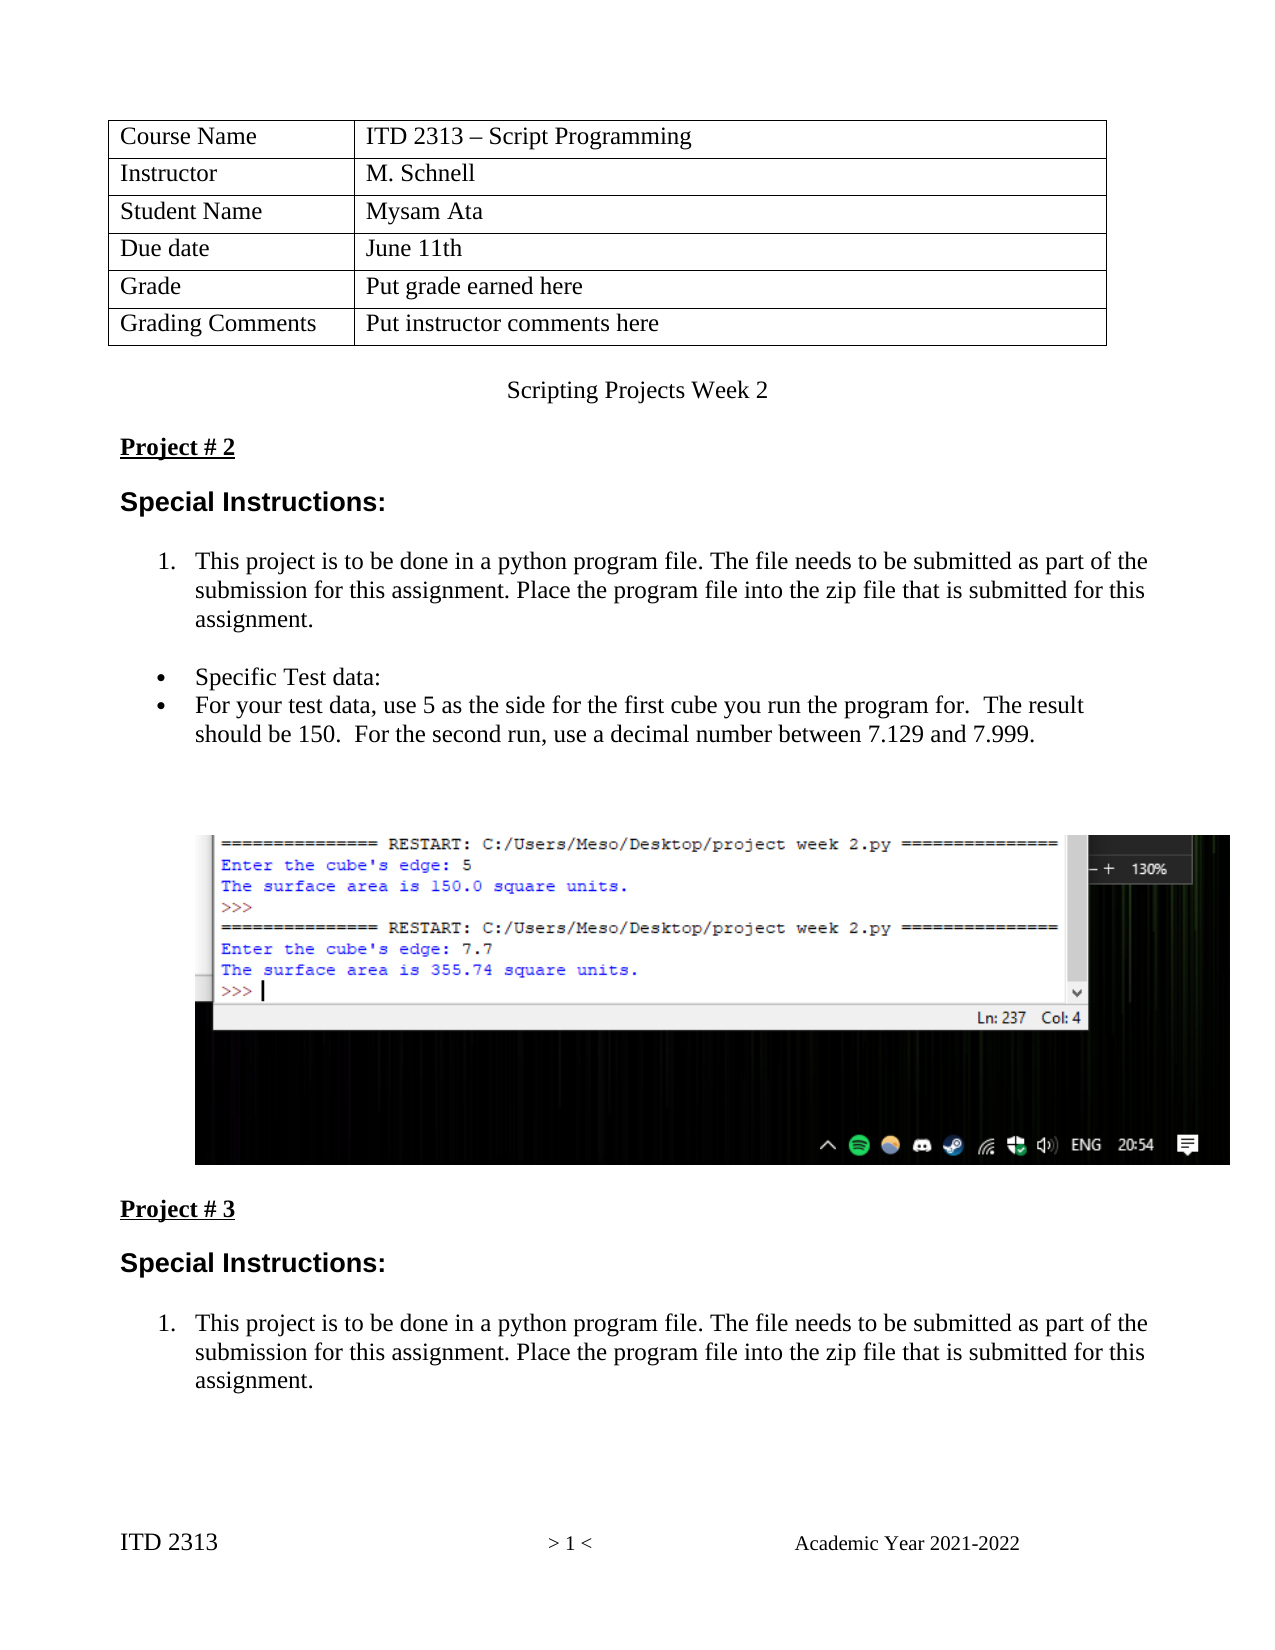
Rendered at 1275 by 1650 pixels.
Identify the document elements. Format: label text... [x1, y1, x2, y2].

table_cell Student Name [109, 196, 354, 232]
subtitle Project # 3 [120, 1194, 1155, 1222]
table_cell Grading Comments [109, 309, 354, 345]
table_cell Put instructor comments here [355, 309, 1106, 345]
picture [195, 835, 1230, 1165]
table_cell Due date [109, 234, 354, 270]
subtitle Special Instructions: [120, 1247, 1155, 1279]
list This project is to be done in a python program file. The file needs to be submitted as part of the submission for this assignment. Place the program file into the zip file that is submitted for this assignment. [157, 1308, 1155, 1394]
table_cell M. Schnell [355, 159, 1106, 195]
table_cell Mysam Ata [355, 196, 1106, 232]
subtitle Special Instructions: [120, 486, 1155, 517]
table_cell Instructor [109, 159, 354, 195]
list Specific Test data: [157, 662, 1155, 691]
text Scripting Projects Week 2 [120, 375, 1155, 403]
table_cell Put grade earned here [355, 271, 1106, 307]
table_cell Grade [109, 271, 354, 307]
table_cell June 11th [355, 234, 1106, 270]
table_header Course Name [109, 121, 354, 157]
list This project is to be done in a python program file. The file needs to be submitted as part of the submission for this assignment. Place the program file into the zip file that is submitted for this assignment. [157, 546, 1155, 633]
table_header ITD 2313 – Script Programming [355, 121, 1106, 157]
subtitle Project # 2 [120, 432, 1155, 461]
list For your test data, use 5 as the side for the first cube you run the program for. The result should be 150. For the second run, use a decimal number between 7.129 and 7.999. [157, 691, 1155, 748]
